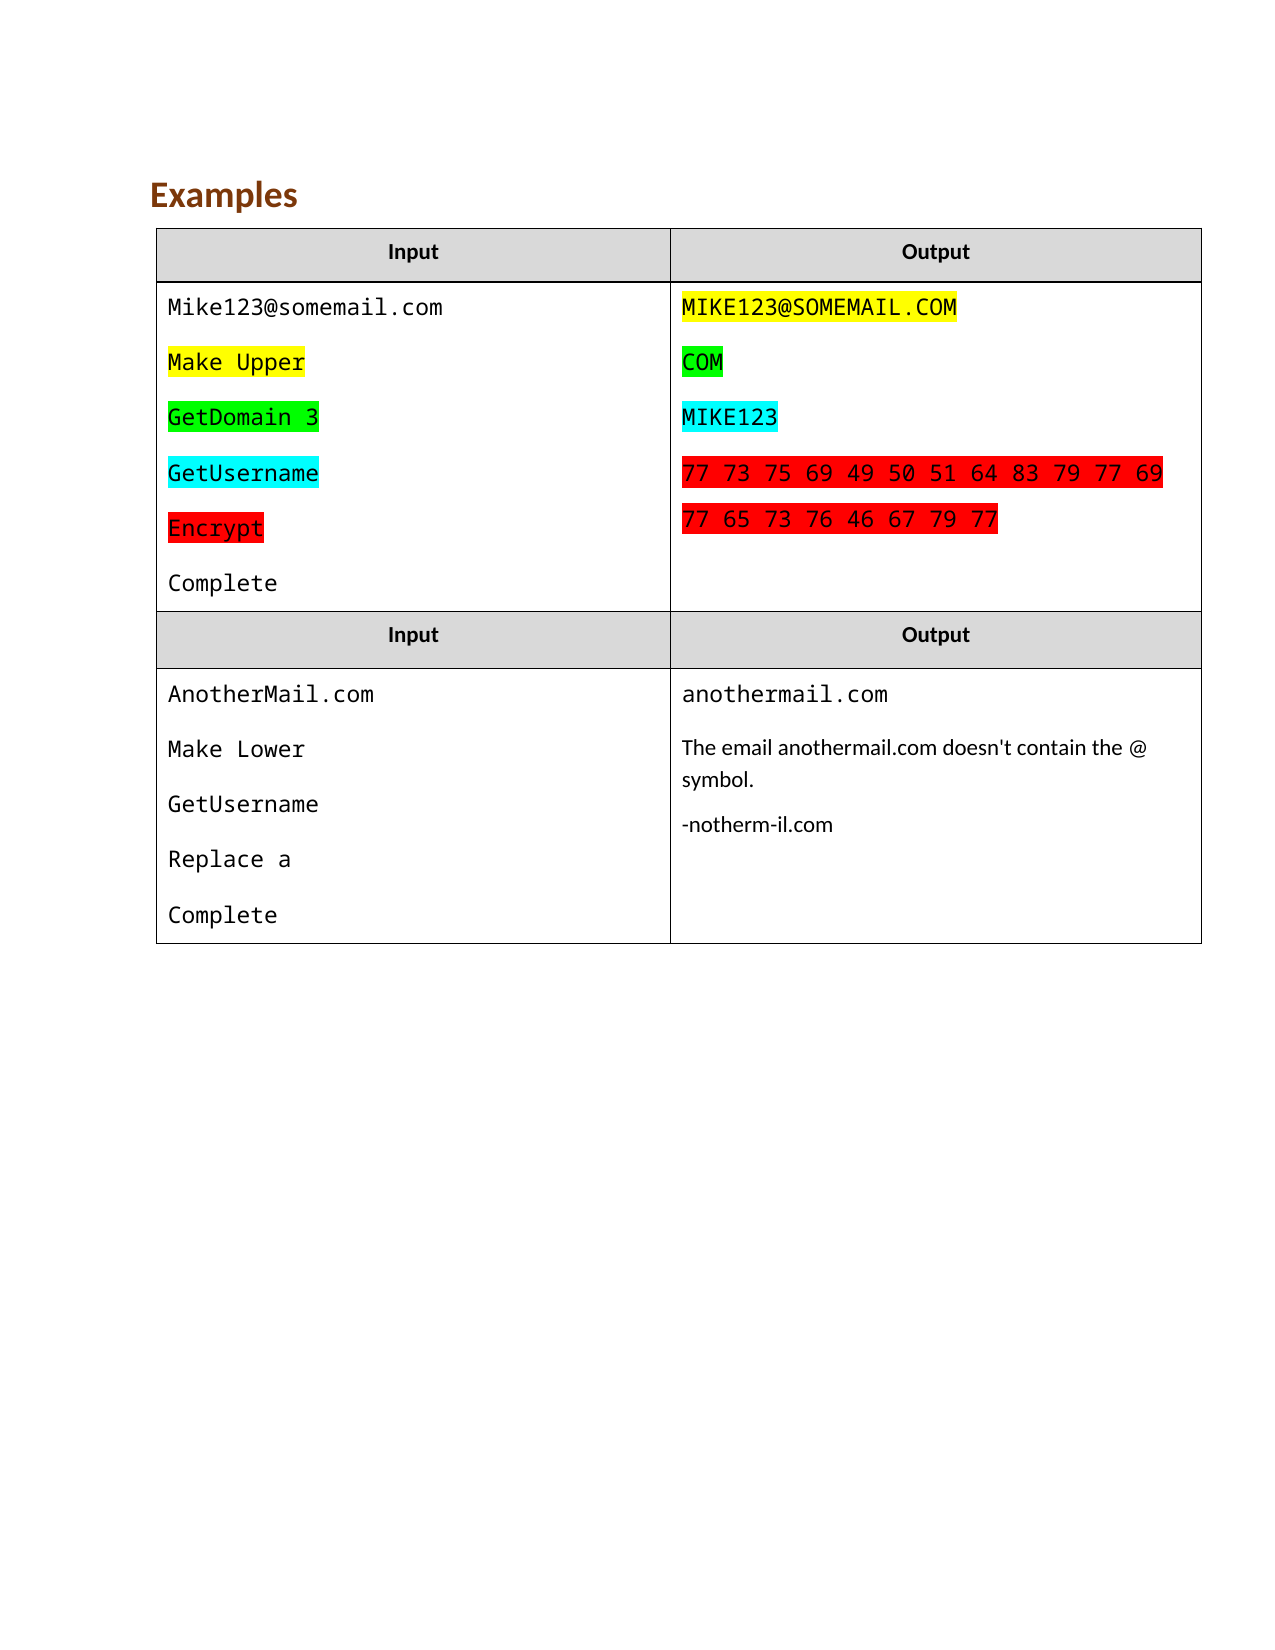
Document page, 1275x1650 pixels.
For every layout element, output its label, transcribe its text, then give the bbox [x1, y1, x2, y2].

subtitle Examples [150, 171, 1125, 217]
table_cell Input [157, 612, 670, 668]
table_cell anothermail.com The email anothermail.com doesn't contain the @ symbol. -notherm-il.com [671, 669, 1201, 943]
table_header Input [157, 229, 670, 281]
table_header Output [671, 229, 1201, 281]
table_cell Output [671, 612, 1201, 668]
table_cell Mike123@somemail.com Make Upper GetDomain 3 GetUsername Encrypt Complete [157, 283, 670, 611]
table_cell MIKE123@SOMEMAIL.COM COM MIKE123 77 73 75 69 49 50 51 64 83 79 77 69 77 65 73 76 46 67 79 77 [671, 283, 1201, 611]
table_cell AnotherMail.com Make Lower GetUsername Replace a Complete [157, 669, 670, 943]
